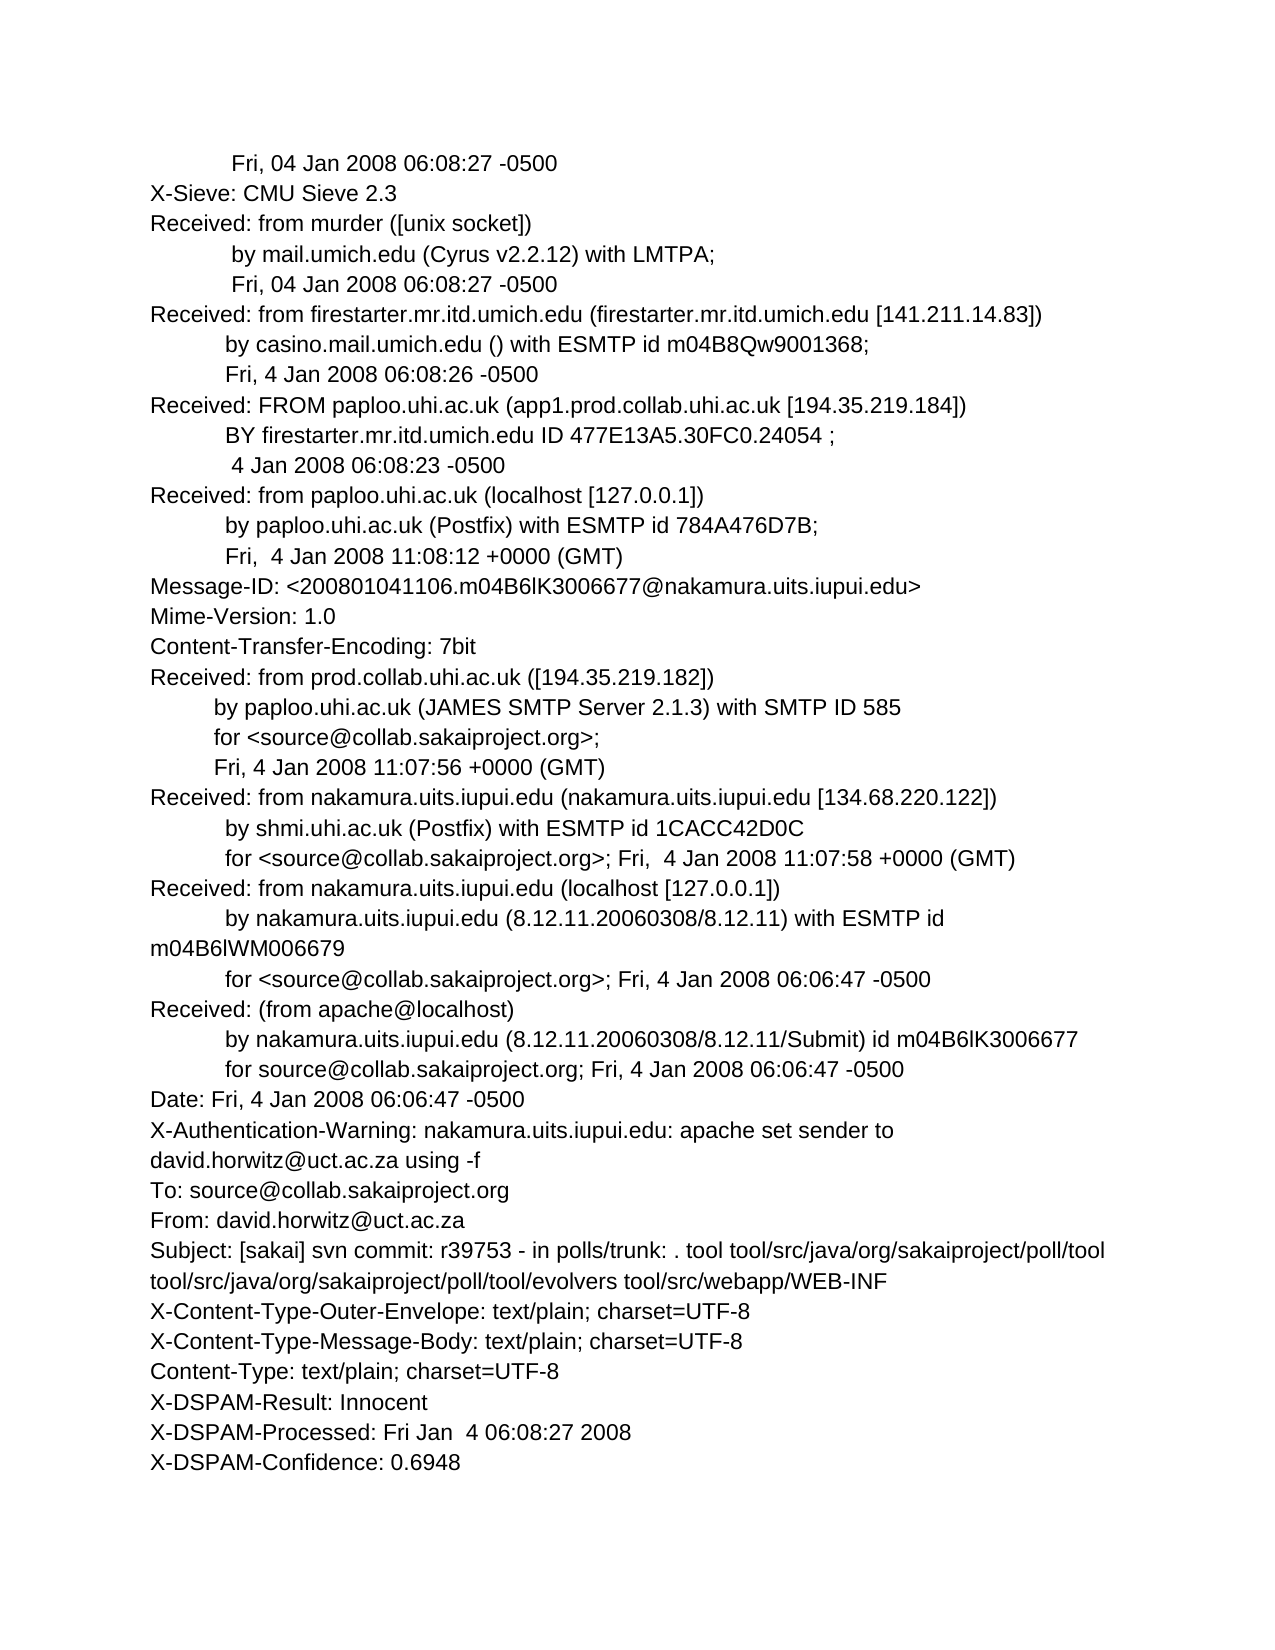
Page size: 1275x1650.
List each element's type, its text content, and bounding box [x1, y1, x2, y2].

text by nakamura.uits.iupui.edu (8.12.11.20060308/8.12.11) with ESMTP id m04B6lWM006679 [150, 905, 1125, 962]
text X-Authentication-Warning: nakamura.uits.iupui.edu: apache set sender to david.horwitz@uct.ac.za using -f [150, 1117, 1125, 1173]
text Fri, 04 Jan 2008 06:08:27 -0500 [150, 271, 1125, 297]
text Received: from nakamura.uits.iupui.edu (nakamura.uits.iupui.edu [134.68.220.122]) [150, 784, 1125, 811]
text To: source@collab.sakaiproject.org [150, 1177, 1125, 1203]
text X-Content-Type-Message-Body: text/plain; charset=UTF-8 [150, 1328, 1125, 1354]
text X-DSPAM-Confidence: 0.6948 [150, 1449, 1125, 1475]
text by shmi.uhi.ac.uk (Postfix) with ESMTP id 1CACC42D0C [150, 814, 1125, 841]
text BY firestarter.mr.itd.umich.edu ID 477E13A5.30FC0.24054 ; [150, 422, 1125, 448]
text Content-Transfer-Encoding: 7bit [150, 633, 1125, 660]
text by nakamura.uits.iupui.edu (8.12.11.20060308/8.12.11/Submit) id m04B6lK3006677 [150, 1026, 1125, 1052]
text for <source@collab.sakaiproject.org>; Fri, 4 Jan 2008 11:07:58 +0000 (GMT) [150, 845, 1125, 871]
text Fri, 4 Jan 2008 11:07:56 +0000 (GMT) [150, 754, 1125, 781]
text X-Content-Type-Outer-Envelope: text/plain; charset=UTF-8 [150, 1298, 1125, 1324]
text for <source@collab.sakaiproject.org>; Fri, 4 Jan 2008 06:06:47 -0500 [150, 966, 1125, 992]
text Fri, 4 Jan 2008 06:08:26 -0500 [150, 361, 1125, 388]
text Received: (from apache@localhost) [150, 996, 1125, 1022]
text by paploo.uhi.ac.uk (Postfix) with ESMTP id 784A476D7B; [150, 512, 1125, 539]
text Received: from firestarter.mr.itd.umich.edu (firestarter.mr.itd.umich.edu [141.211.14.83]) [150, 301, 1125, 327]
text Content-Type: text/plain; charset=UTF-8 [150, 1358, 1125, 1385]
text X-DSPAM-Processed: Fri Jan 4 06:08:27 2008 [150, 1419, 1125, 1445]
text by mail.umich.edu (Cyrus v2.2.12) with LMTPA; [150, 241, 1125, 267]
text 4 Jan 2008 06:08:23 -0500 [150, 452, 1125, 478]
text Received: from paploo.uhi.ac.uk (localhost [127.0.0.1]) [150, 482, 1125, 509]
text From: david.horwitz@uct.ac.za [150, 1207, 1125, 1234]
text for <source@collab.sakaiproject.org>; [150, 724, 1125, 750]
text Received: FROM paploo.uhi.ac.uk (app1.prod.collab.uhi.ac.uk [194.35.219.184]) [150, 392, 1125, 418]
text Fri, 04 Jan 2008 06:08:27 -0500 [150, 150, 1125, 176]
text Received: from prod.collab.uhi.ac.uk ([194.35.219.182]) [150, 663, 1125, 690]
text X-DSPAM-Result: Innocent [150, 1388, 1125, 1415]
text by casino.mail.umich.edu () with ESMTP id m04B8Qw9001368; [150, 331, 1125, 358]
text X-Sieve: CMU Sieve 2.3 [150, 180, 1125, 207]
text Received: from nakamura.uits.iupui.edu (localhost [127.0.0.1]) [150, 875, 1125, 901]
text by paploo.uhi.ac.uk (JAMES SMTP Server 2.1.3) with SMTP ID 585 [150, 694, 1125, 720]
text Mime-Version: 1.0 [150, 603, 1125, 629]
text Received: from murder ([unix socket]) [150, 210, 1125, 237]
text Message-ID: <200801041106.m04B6lK3006677@nakamura.uits.iupui.edu> [150, 573, 1125, 599]
text Date: Fri, 4 Jan 2008 06:06:47 -0500 [150, 1086, 1125, 1113]
text Subject: [sakai] svn commit: r39753 - in polls/trunk: . tool tool/src/java/org/sakaiproject/poll/tool tool/src/java/org/sakaiproject/poll/tool/evolvers tool/src/webapp/WEB-INF [150, 1237, 1125, 1294]
text for source@collab.sakaiproject.org; Fri, 4 Jan 2008 06:06:47 -0500 [150, 1056, 1125, 1083]
text Fri, 4 Jan 2008 11:08:12 +0000 (GMT) [150, 543, 1125, 569]
